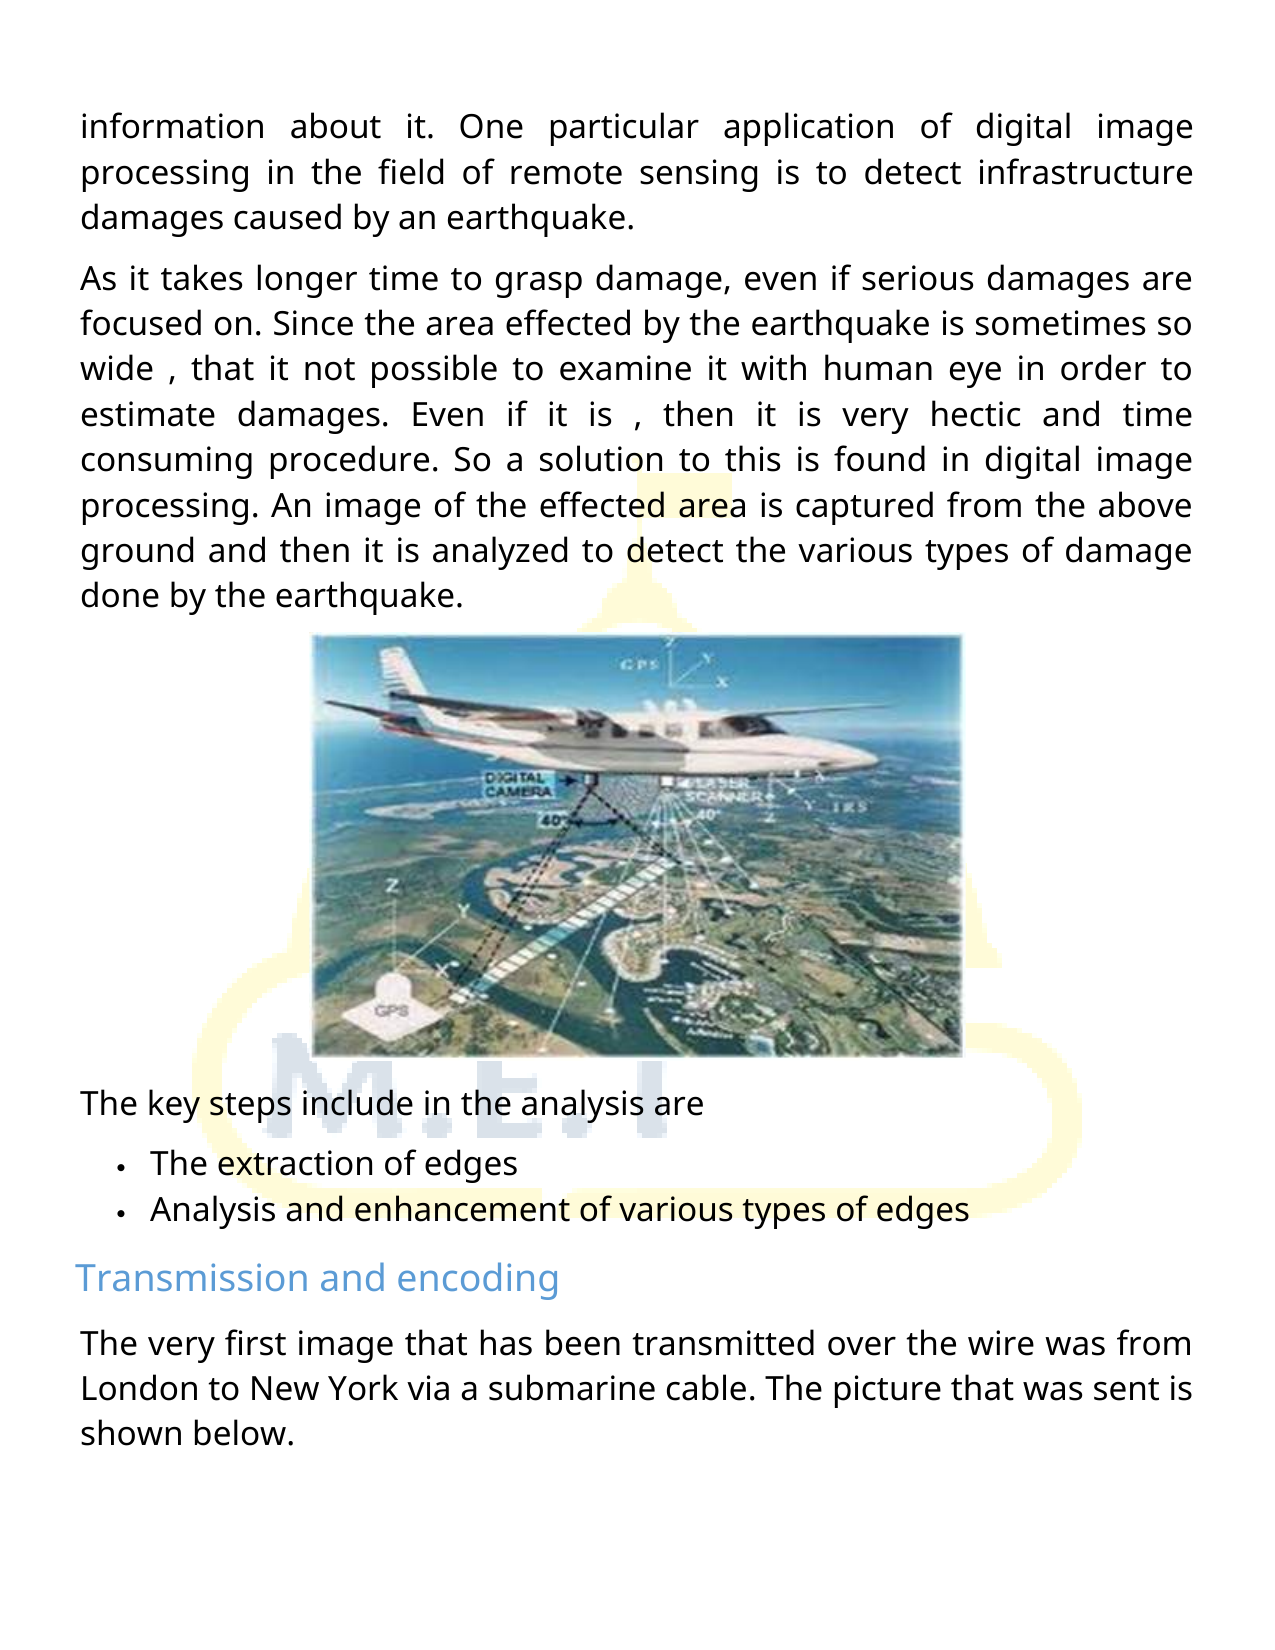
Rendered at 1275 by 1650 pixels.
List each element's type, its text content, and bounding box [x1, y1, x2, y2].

subtitle Transmission and encoding [75, 1252, 1200, 1303]
text As it takes longer time to grasp damage, even if serious damages are focused on. Since the area effected by the earthquake is sometimes so wide , that it not possible to examine it with human eye in order to estimate damages. Even if it is , then it is very hectic and time consuming procedure. So a solution to this is found in digital image processing. An image of the effected area is captured from the above ground and then it is analyzed to detect the various types of damage done by the earthquake. [80, 254, 1195, 618]
picture [309, 632, 966, 1061]
text The key steps include in the analysis are [80, 1079, 1195, 1125]
list The extraction of edges [117, 1140, 1195, 1185]
text The very first image that has been transmitted over the wire was from London to New York via a submarine cable. The picture that was sent is shown below. [80, 1319, 1195, 1456]
list Analysis and enhancement of various types of edges [117, 1185, 1195, 1231]
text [80, 103, 1195, 239]
